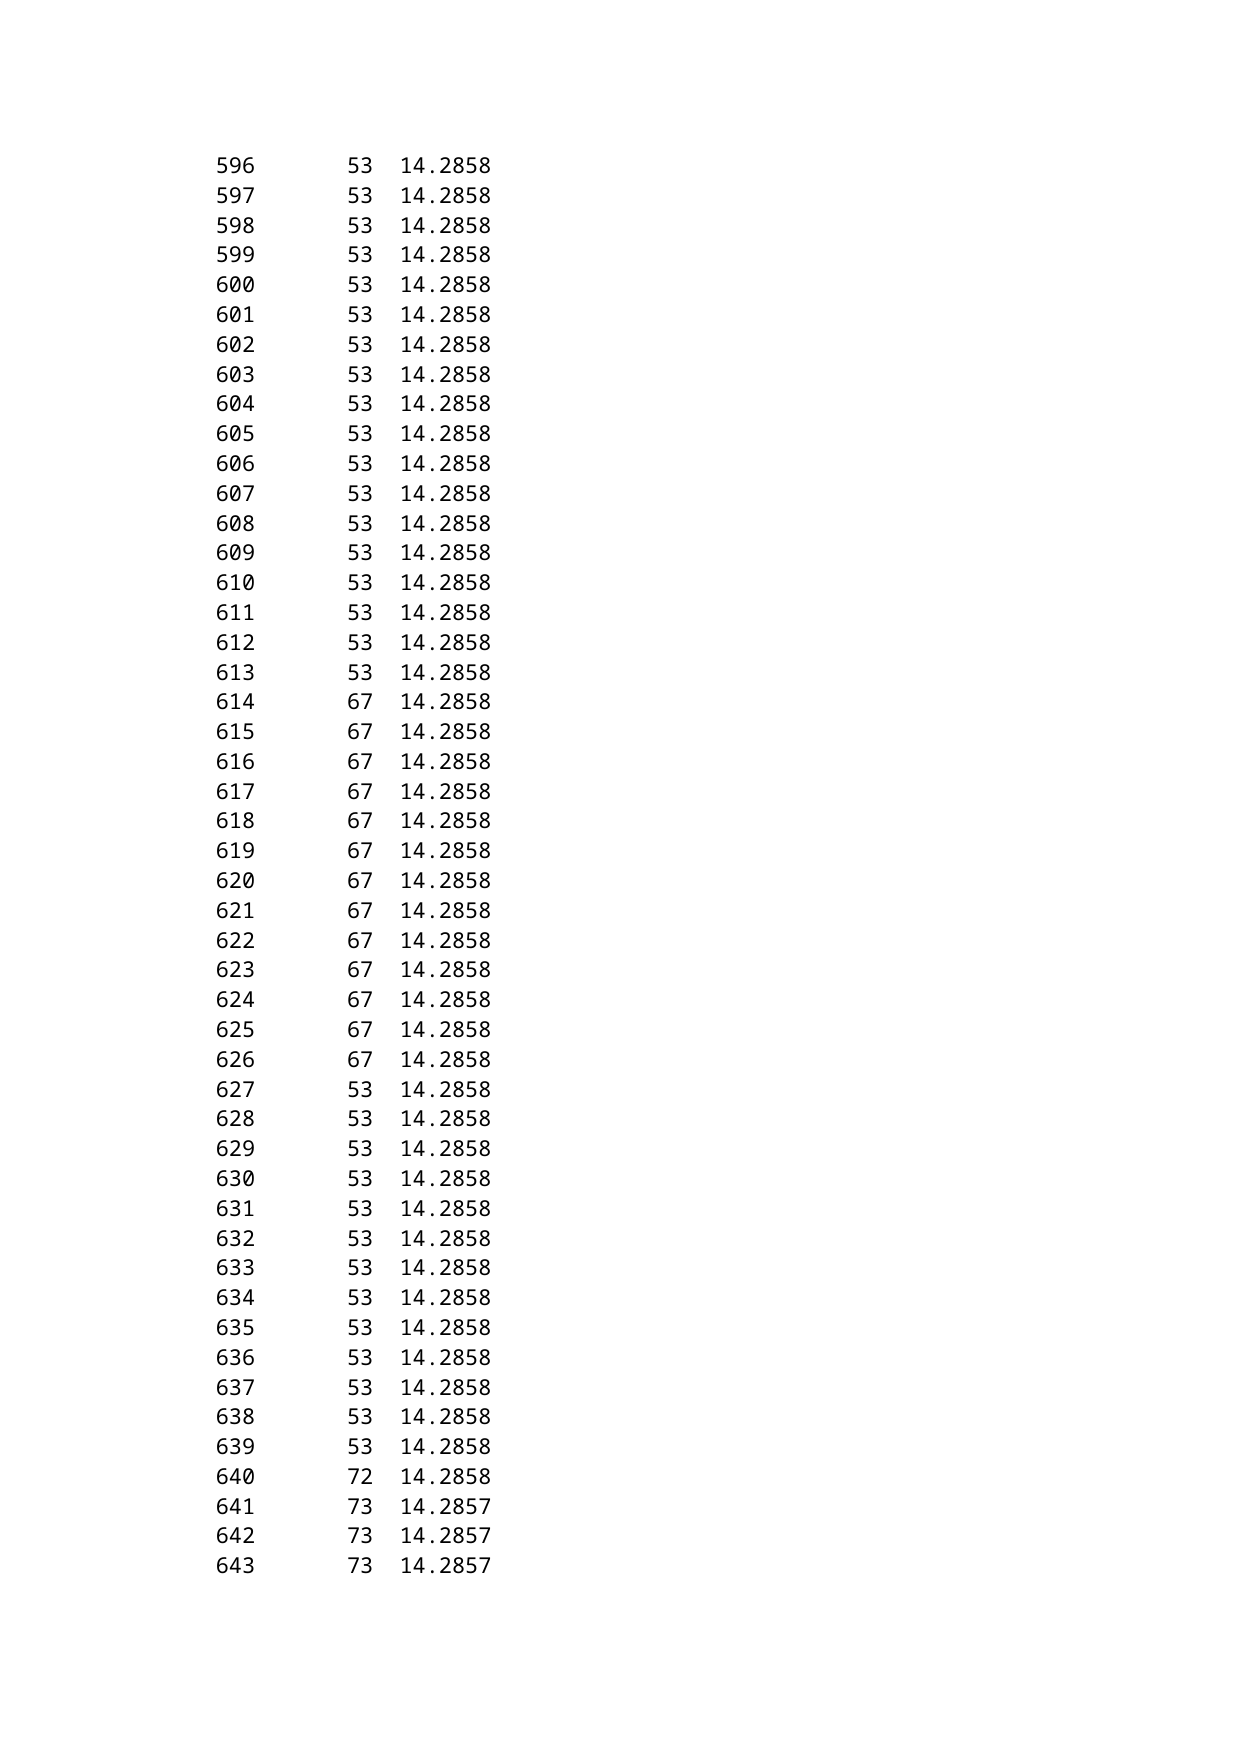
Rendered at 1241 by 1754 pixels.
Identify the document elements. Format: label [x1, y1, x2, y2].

text [150, 150, 1090, 1580]
